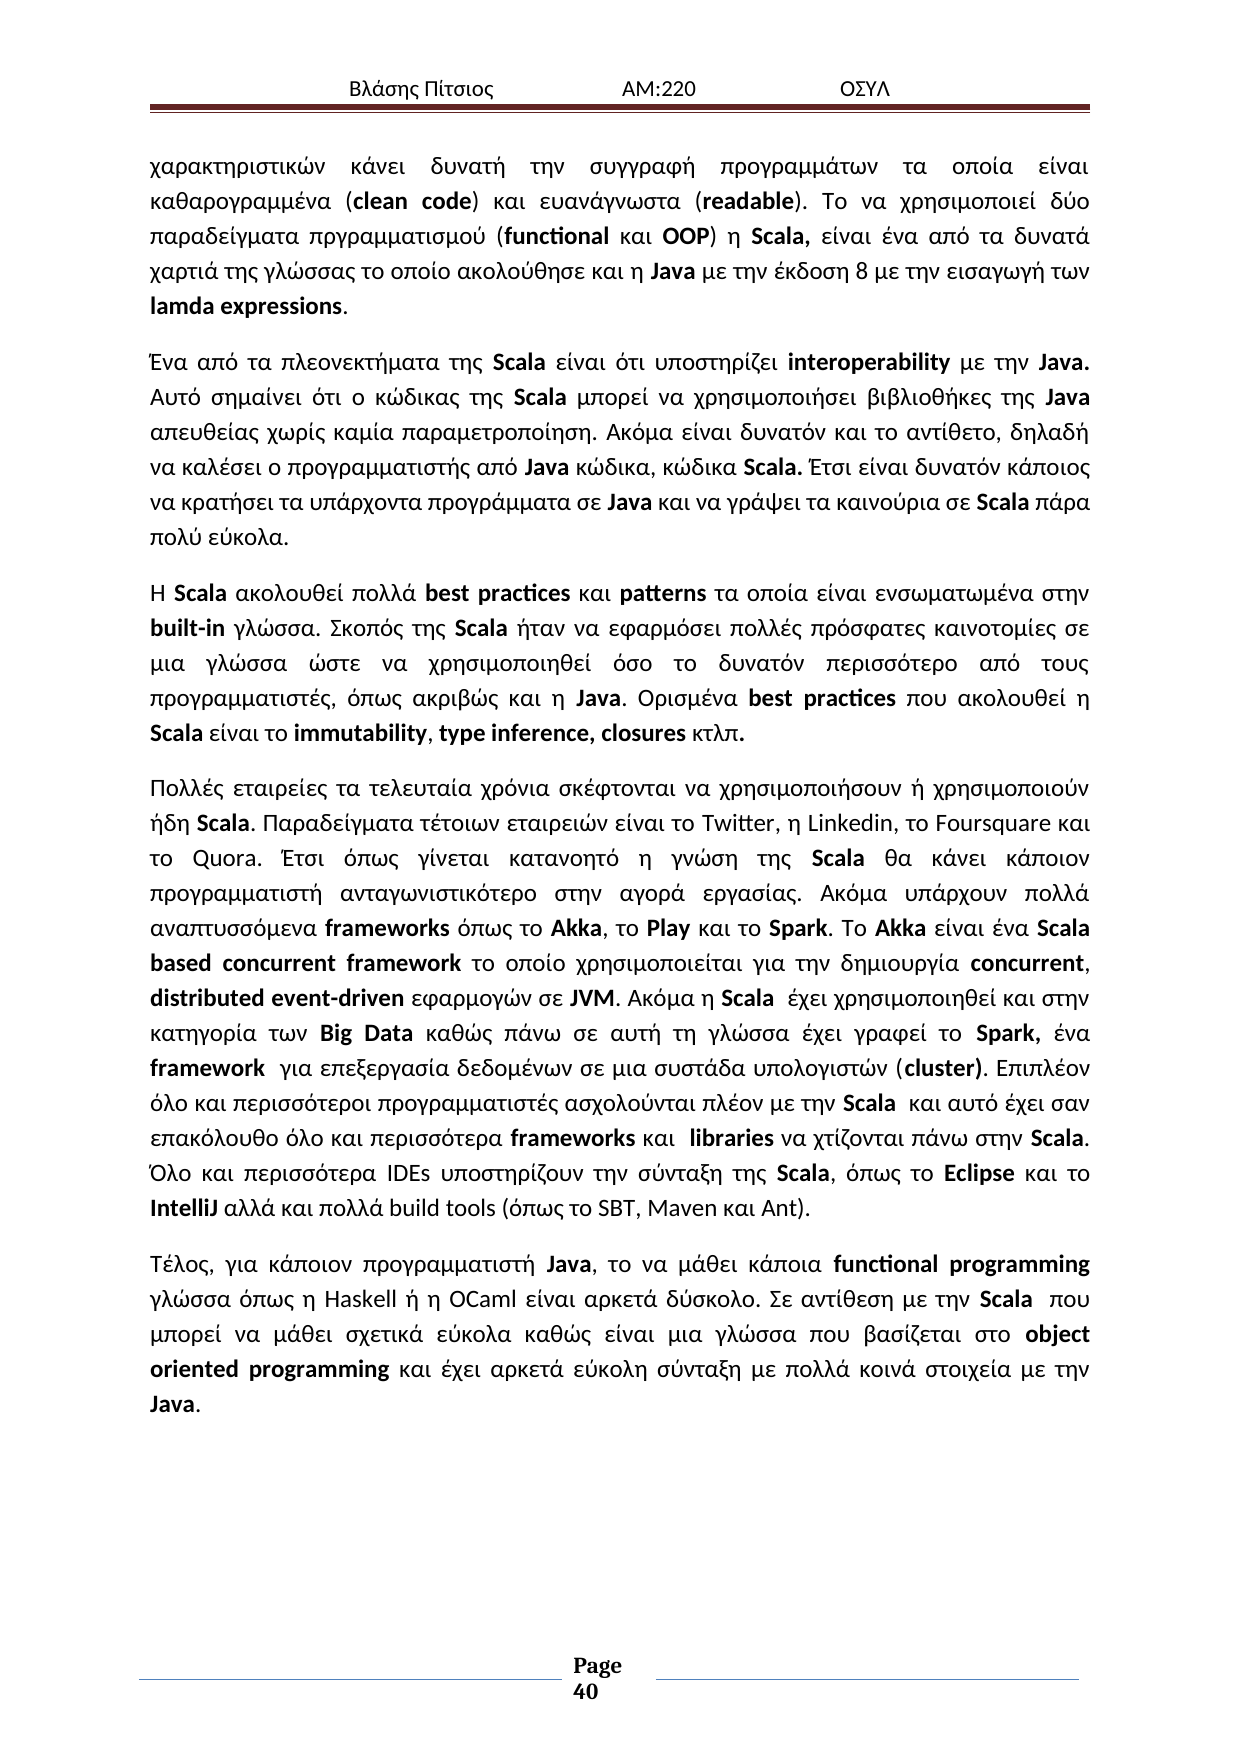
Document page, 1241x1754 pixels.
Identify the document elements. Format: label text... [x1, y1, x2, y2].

text Πολλές εταιρείες τα τελευταία χρόνια σκέφτονται να χρησιμοποιήσουν ή χρησιμοποιούν ήδη Scala. Παραδείγματα τέτοιων εταιρειών είναι το Twitter, η Linkedin, το Foursquare και το Quora. Έτσι όπως γίνεται κατανοητό η γνώση της Scala θα κάνει κάποιον προγραμματιστή ανταγωνιστικότερο στην αγορά εργασίας. Ακόμα υπάρχουν πολλά αναπτυσσόμενα frameworks όπως το Akka, το Play και το Spark. Το Akka είναι ένα Scala based concurrent framework το οποίο χρησιμοποιείται για την δημιουργία concurrent, distributed event-driven εφαρμογών σε JVM. Ακόμα η Scala έχει χρησιμοποιηθεί και στην κατηγορία των Big Data καθώς πάνω σε αυτή τη γλώσσα έχει γραφεί το Spark, ένα framework για επεξεργασία δεδομένων σε μια συστάδα υπολογιστών (cluster). Επιπλέον όλο και περισσότεροι προγραμματιστές ασχολούνται πλέον με την Scala και αυτό έχει σαν επακόλουθο όλο και περισσότερα frameworks και libraries να χτίζονται πάνω στην Scala. Όλο και περισσότερα IDEs υποστηρίζουν την σύνταξη της Scala, όπως το Eclipse και το IntelliJ αλλά και πολλά build tools (όπως το SBT, Maven και Ant). [150, 772, 1090, 1223]
text Τέλος, για κάποιον προγραμματιστή Java, το να μάθει κάποια functional programming γλώσσα όπως η Haskell ή η OCaml είναι αρκετά δύσκολο. Σε αντίθεση με την Scala που μπορεί να μάθει σχετικά εύκολα καθώς είναι μια γλώσσα που βασίζεται στο object oriented programming και έχει αρκετά εύκολη σύνταξη με πολλά κοινά στοιχεία με την Java. [150, 1248, 1090, 1419]
text Ένα από τα πλεονεκτήματα της Scala είναι ότι υποστηρίζει interoperability με την Java. Αυτό σημαίνει ότι ο κώδικας της Scala μπορεί να χρησιμοποιήσει βιβλιοθήκες της Java απευθείας χωρίς καμία παραμετροποίηση. Ακόμα είναι δυνατόν και το αντίθετο, δηλαδή να καλέσει ο προγραμματιστής από Java κώδικα, κώδικα Scala. Έτσι είναι δυνατόν κάποιος να κρατήσει τα υπάρχοντα προγράμματα σε Java και να γράψει τα καινούρια σε Scala πάρα πολύ εύκολα. [150, 346, 1090, 551]
text Η Scala ακολουθεί πολλά best practices και patterns τα οποία είναι ενσωματωμένα στην built-in γλώσσα. Σκοπός της Scala ήταν να εφαρμόσει πολλές πρόσφατες καινοτομίες σε μια γλώσσα ώστε να χρησιμοποιηθεί όσο το δυνατόν περισσότερο από τους προγραμματιστές, όπως ακριβώς και η Java. Ορισμένα best practices που ακολουθεί η Scala είναι το immutability, type inference, closures κτλπ. [150, 577, 1090, 747]
